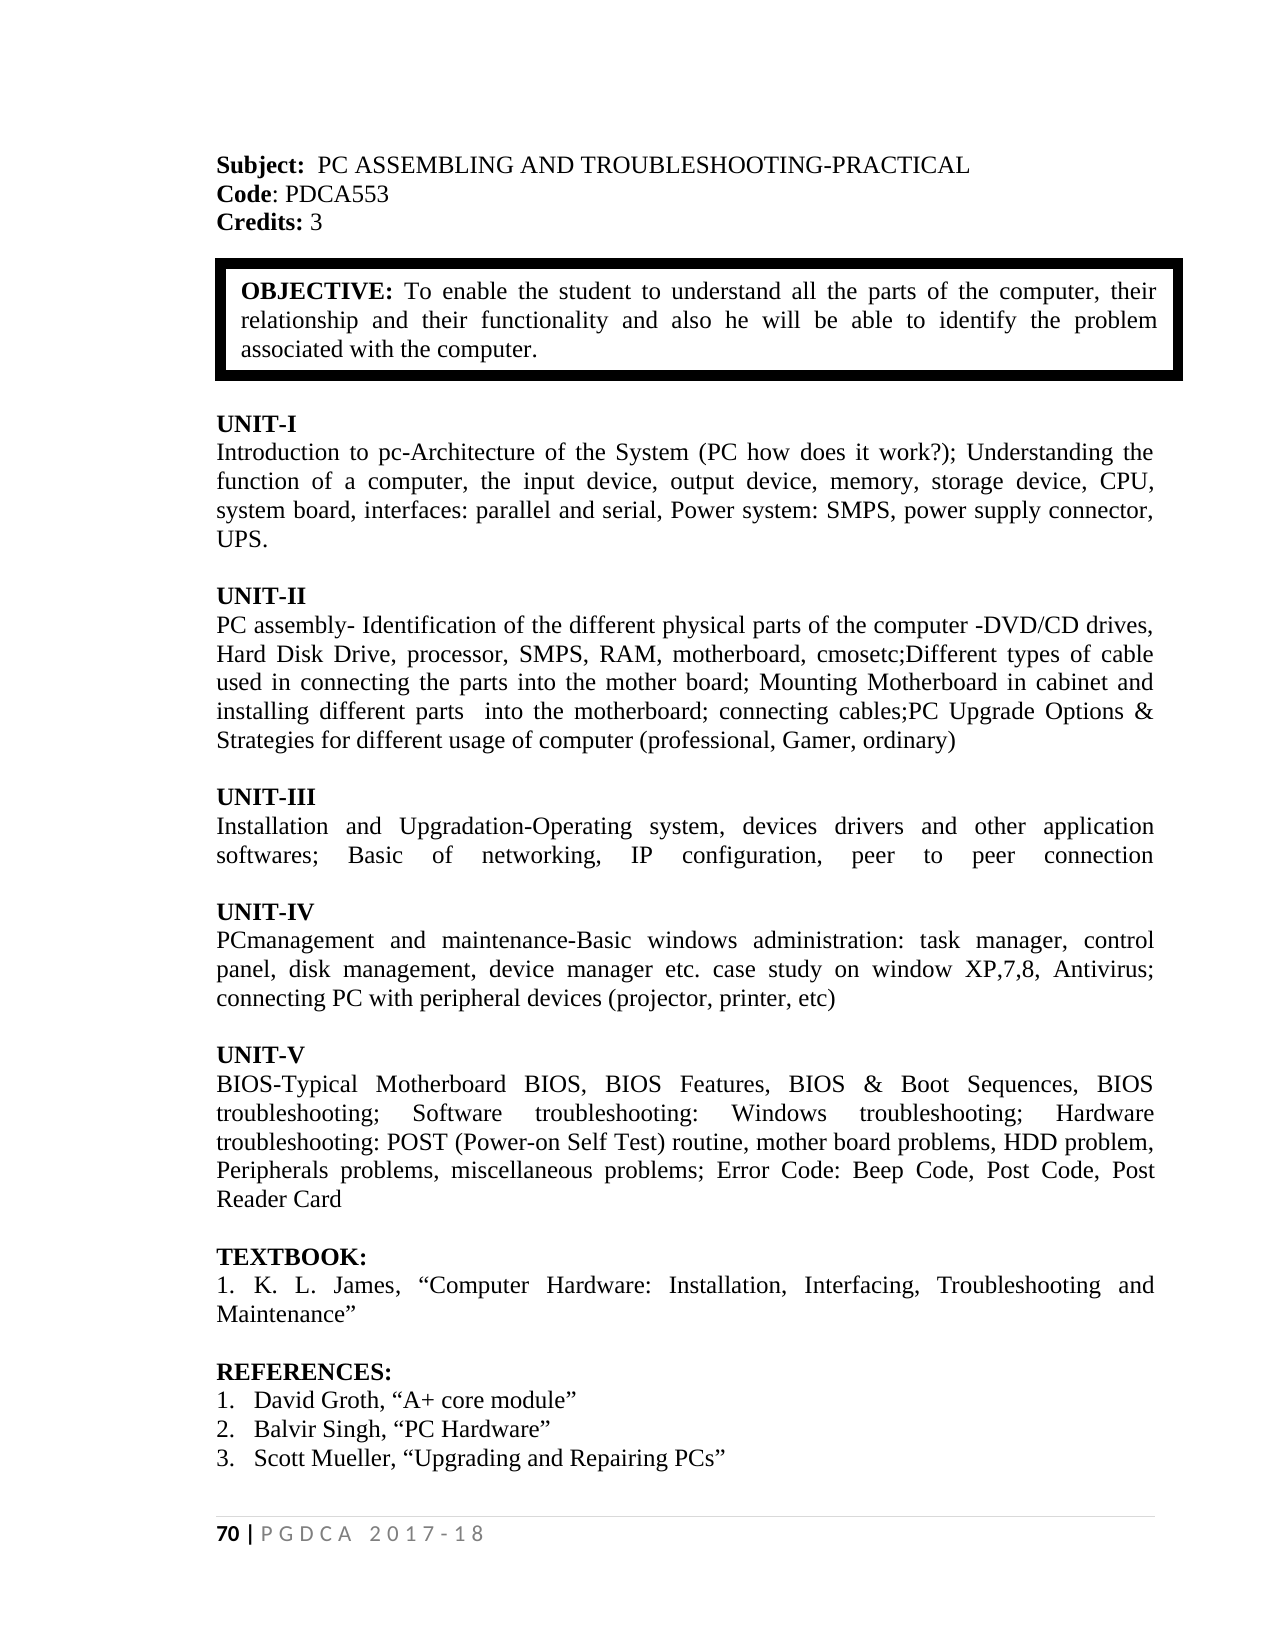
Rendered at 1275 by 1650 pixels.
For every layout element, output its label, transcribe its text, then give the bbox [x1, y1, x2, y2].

text PC assembly- Identification of the different physical parts of the computer -DVD/CD drives, Hard Disk Drive, processor, SMPS, RAM, motherboard, cmosetc;Different types of cable used in connecting the parts into the mother board; Mounting Motherboard in cabinet and installing different parts into the motherboard; connecting cables;PC Upgrade Options & Strategies for different usage of computer (professional, Gamer, ordinary) [216, 610, 1155, 754]
text TEXTBOOK: [216, 1242, 1155, 1271]
text Installation and Upgradation-Operating system, devices drivers and other application softwares; Basic of networking, IP configuration, peer to peer connection [216, 811, 1155, 897]
text UNIT-I [216, 409, 1155, 437]
text Credits: 3 [216, 207, 1155, 236]
text Subject: PC ASSEMBLING AND TROUBLESHOOTING-PRACTICAL [216, 150, 1155, 179]
text Code: PDCA553 [216, 179, 1155, 207]
text PCmanagement and maintenance-Basic windows administration: task manager, control panel, disk management, device manager etc. case study on window XP,7,8, Antivirus; connecting PC with peripheral devices (projector, printer, etc) [216, 926, 1155, 1012]
text BIOS-Typical Motherboard BIOS, BIOS Features, BIOS & Boot Sequences, BIOS troubleshooting; Software troubleshooting: Windows troubleshooting; Hardware troubleshooting: POST (Power-on Self Test) routine, mother board problems, HDD problem, Peripherals problems, miscellaneous problems; Error Code: Beep Code, Post Code, Post Reader Card [216, 1069, 1155, 1213]
list K. L. James, “Computer Hardware: Installation, Interfacing, Troubleshooting and Maintenance” [216, 1271, 1155, 1328]
text Introduction to pc-Architecture of the System (PC how does it work?); Understanding the function of a computer, the input device, output device, memory, storage device, CPU, system board, interfaces: parallel and serial, Power system: SMPS, power supply connector, UPS. [216, 437, 1155, 552]
text UNIT-IV [216, 897, 1155, 926]
list David Groth, “A+ core module” [216, 1386, 1155, 1414]
text UNIT-V [216, 1041, 1155, 1069]
text UNIT-III [216, 782, 1155, 811]
text UNIT-II [216, 581, 1155, 610]
list Scott Mueller, “Upgrading and Repairing PCs” [216, 1443, 1155, 1472]
text REFERENCES: [216, 1357, 1155, 1386]
list Balvir Singh, “PC Hardware” [216, 1414, 1155, 1443]
